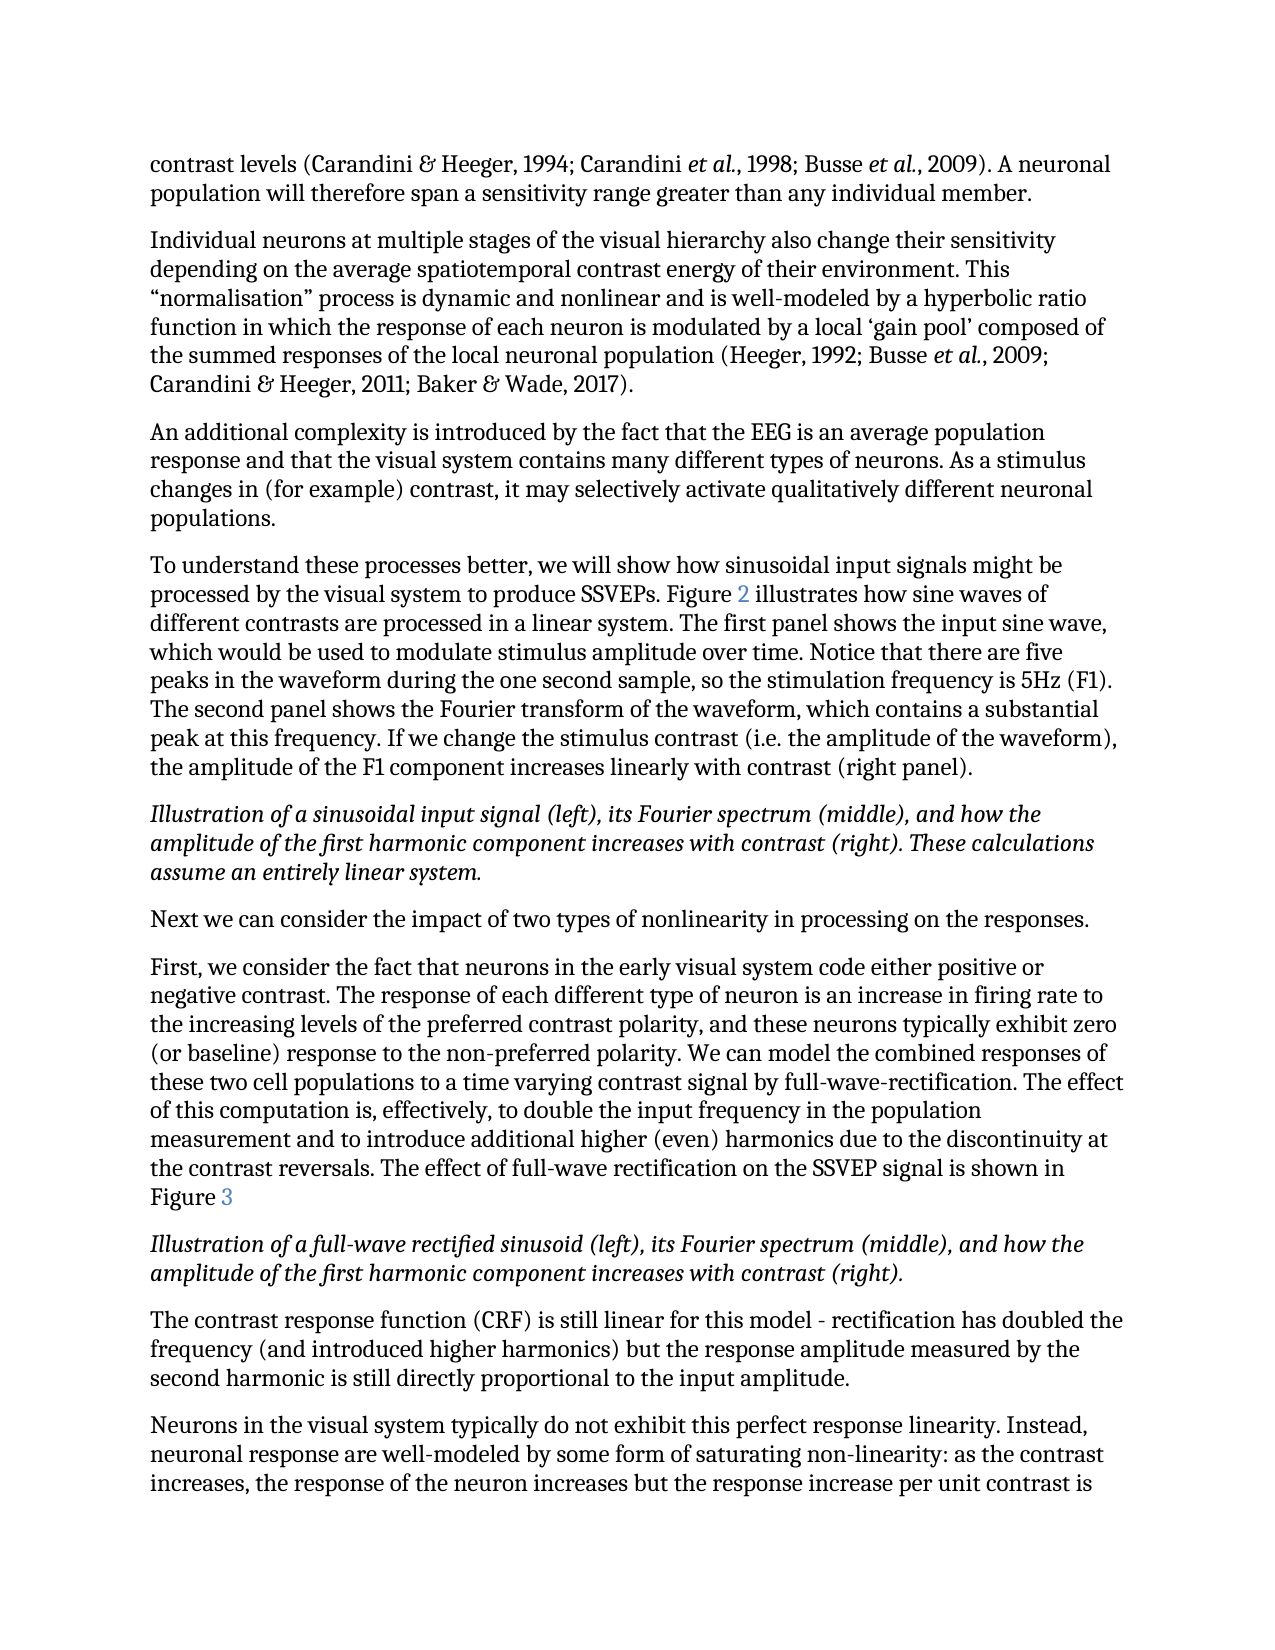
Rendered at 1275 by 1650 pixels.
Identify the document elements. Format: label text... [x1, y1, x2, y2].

text Next we can consider the impact of two types of nonlinearity in processing on the responses. [150, 905, 1125, 934]
text To understand these processes better, we will show how sinusoidal input signals might be processed by the visual system to produce SSVEPs. Figure 2 illustrates how sine waves of different contrasts are processed in a linear system. The first panel shows the input sine wave, which would be used to modulate stimulus amplitude over time. Notice that there are five peaks in the waveform during the one second sample, so the stimulation frequency is 5Hz (F1). The second panel shows the Fourier transform of the waveform, which contains a substantial peak at this frequency. If we change the stimulus contrast (i.e. the amplitude of the waveform), the amplitude of the F1 component increases linearly with contrast (right panel). [150, 551, 1125, 781]
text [150, 1411, 1125, 1497]
text The contrast response function (CRF) is still linear for this model - rectification has doubled the frequency (and introduced higher harmonics) but the response amplitude measured by the second harmonic is still directly proportional to the input amplitude. [150, 1306, 1125, 1392]
text Illustration of a sinusoidal input signal (left), its Fourier spectrum (middle), and how the amplitude of the first harmonic component increases with contrast (right). These calculations assume an entirely linear system. [150, 800, 1125, 886]
text Individual neurons at multiple stages of the visual hierarchy also change their sensitivity depending on the average spatiotemporal contrast energy of their environment. This “normalisation” process is dynamic and nonlinear and is well-modeled by a hyperbolic ratio function in which the response of each neuron is modulated by a local ‘gain pool’ composed of the summed responses of the local neuronal population (Heeger, 1992; Busse et al., 2009; Carandini & Heeger, 2011; Baker & Wade, 2017). [150, 226, 1125, 399]
text An additional complexity is introduced by the fact that the EEG is an average population response and that the visual system contains many different types of neurons. As a stimulus changes in (for example) contrast, it may selectively activate qualitatively different neuronal populations. [150, 417, 1125, 532]
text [150, 150, 1125, 207]
text First, we consider the fact that neurons in the early visual system code either positive or negative contrast. The response of each different type of neuron is an increase in firing rate to the increasing levels of the preferred contrast polarity, and these neurons typically exhibit zero (or baseline) response to the non-preferred polarity. We can model the combined responses of these two cell populations to a time varying contrast signal by full-wave-rectification. The effect of this computation is, effectively, to double the input frequency in the population measurement and to introduce additional higher (even) harmonics due to the discontinuity at the contrast reversals. The effect of full-wave rectification on the SSVEP signal is shown in Figure 3 [150, 952, 1125, 1211]
text Illustration of a full-wave rectified sinusoid (left), its Fourier spectrum (middle), and how the amplitude of the first harmonic component increases with contrast (right). [150, 1230, 1125, 1287]
